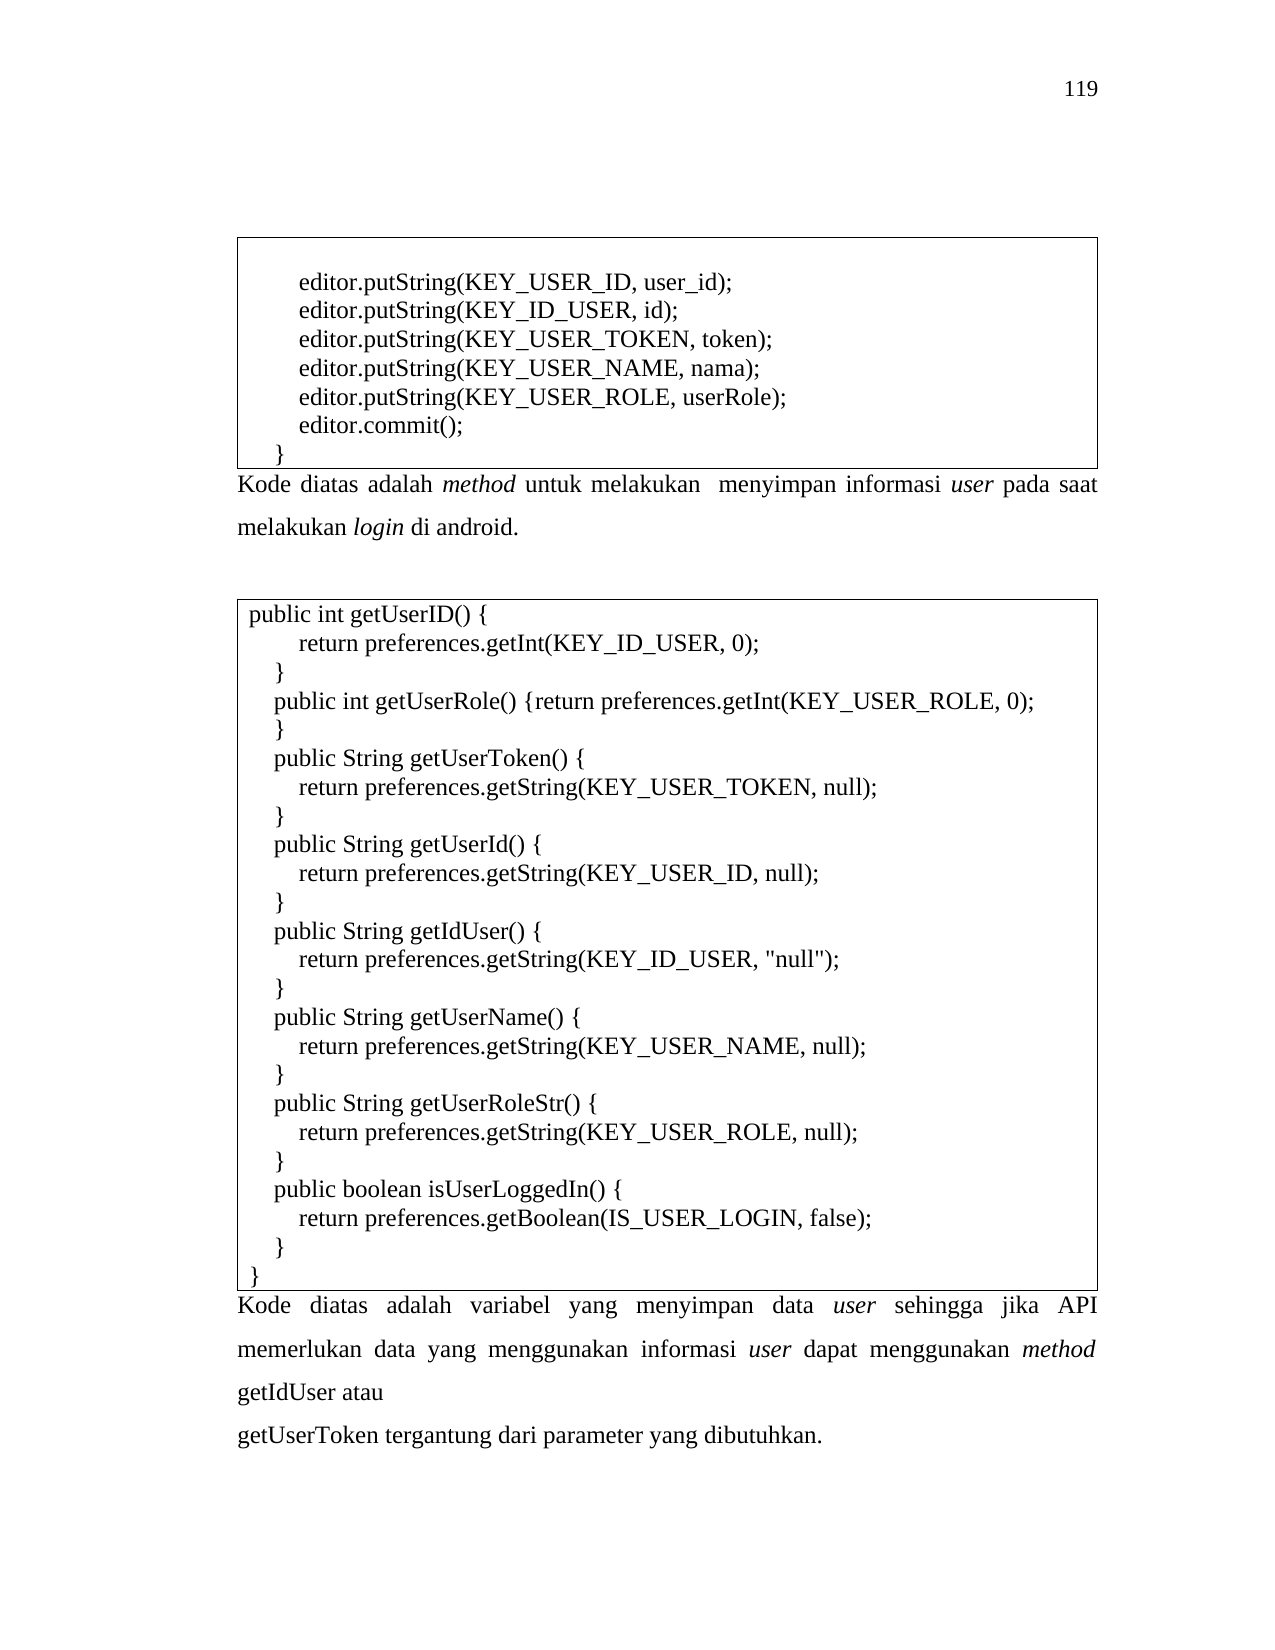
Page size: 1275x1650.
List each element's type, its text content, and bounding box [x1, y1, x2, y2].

text Kode diatas adalah variabel yang menyimpan data user sehingga jika API memerlukan data yang menggunakan informasi user dapat menggunakan method getIdUser atau [237, 1291, 1098, 1406]
text Kode diatas adalah method untuk melakukan menyimpan informasi user pada saat melakukan login di android. [237, 469, 1098, 541]
text getUserToken tergantung dari parameter yang dibutuhkan. [237, 1420, 1098, 1449]
table_header public int getUserID() { return preferences.getInt(KEY_ID_USER, 0); } public int getUserRole() {return preferences.getInt(KEY_USER_ROLE, 0); } public String getUserToken() { return preferences.getString(KEY_USER_TOKEN, null); } public String getUserId() { return preferences.getString(KEY_USER_ID, null); } public String getIdUser() { return preferences.getString(KEY_ID_USER, "null"); } public String getUserName() { return preferences.getString(KEY_USER_NAME, null); } public String getUserRoleStr() { return preferences.getString(KEY_USER_ROLE, null); } public boolean isUserLoggedIn() { return preferences.getBoolean(IS_USER_LOGIN, false); } } [238, 600, 1097, 1289]
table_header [238, 238, 1097, 468]
